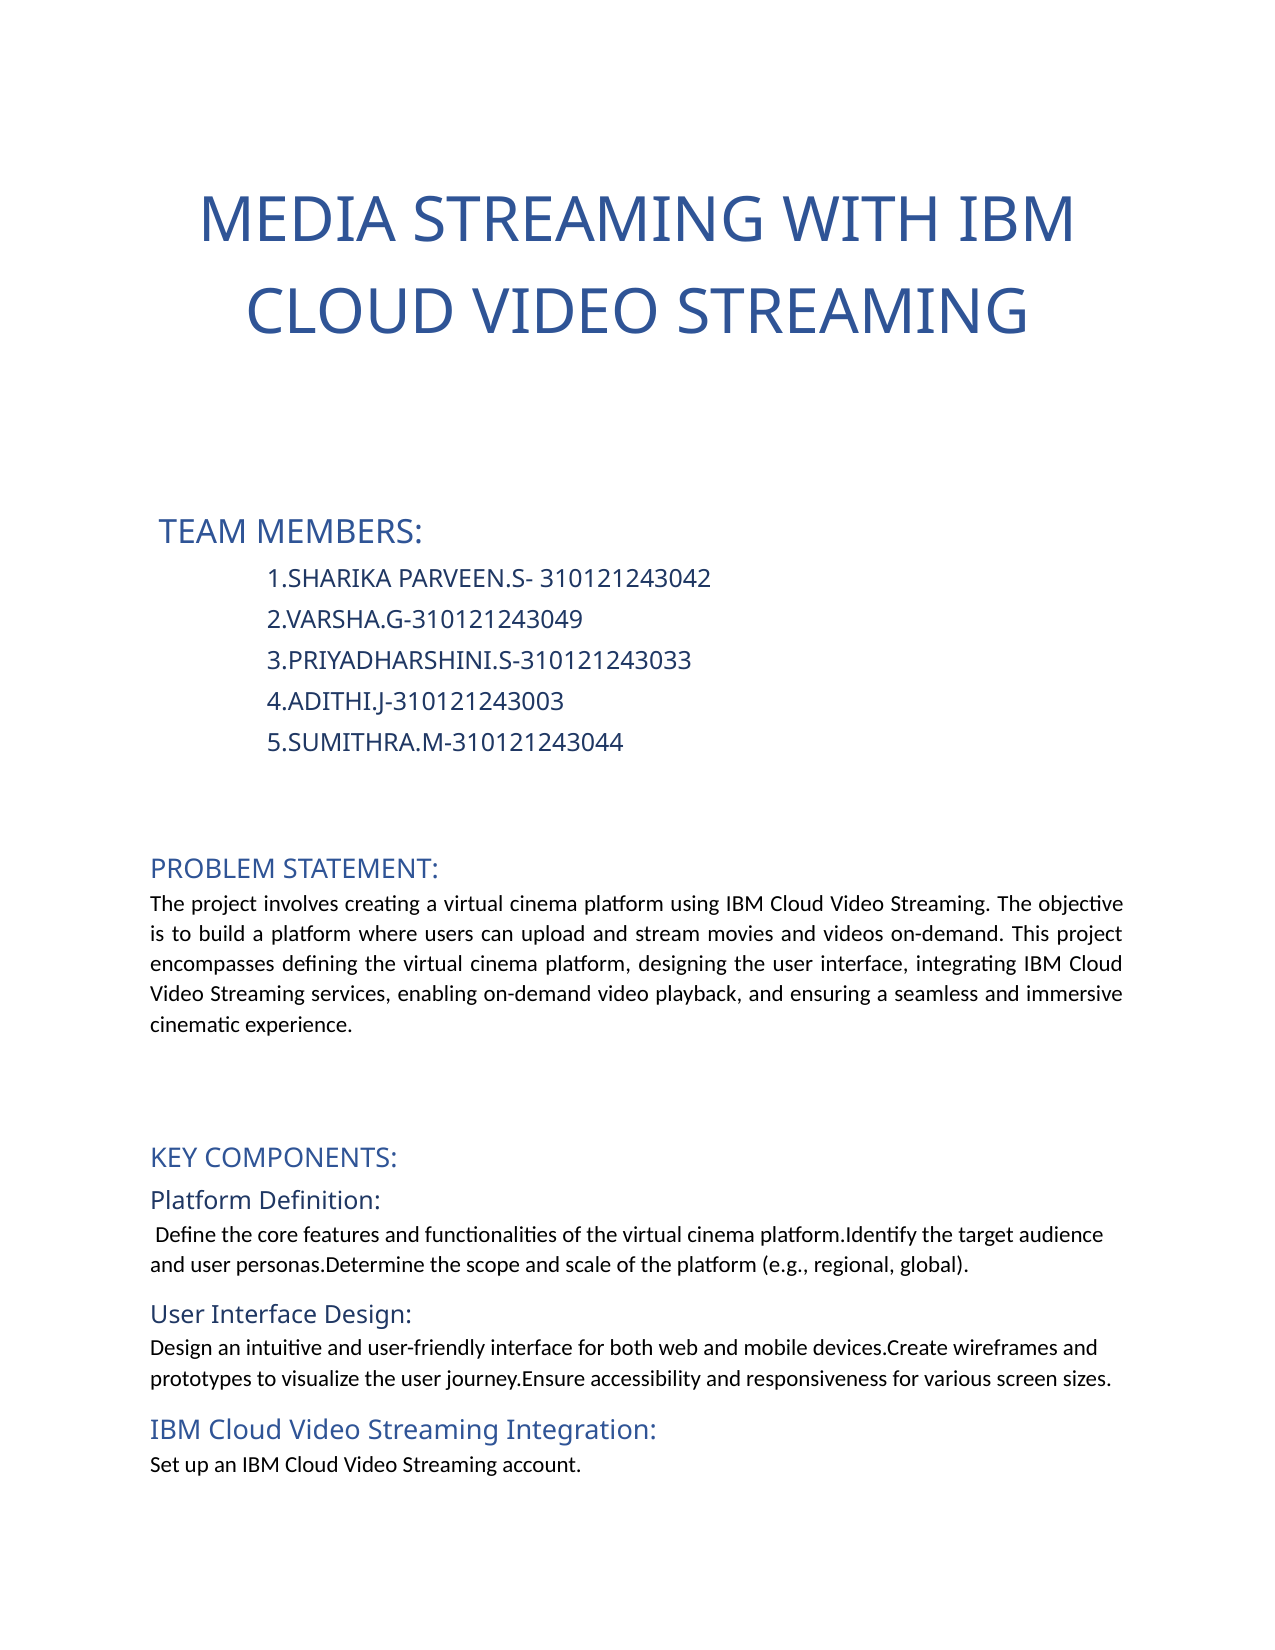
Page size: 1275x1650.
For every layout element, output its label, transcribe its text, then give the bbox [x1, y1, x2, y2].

subtitle MEDIA STREAMING WITH IBM CLOUD VIDEO STREAMING [150, 175, 1125, 352]
subtitle 3.PRIYADHARSHINI.S-310121243033 [150, 643, 1125, 677]
subtitle IBM Cloud Video Streaming Integration: [150, 1411, 1125, 1447]
text Set up an IBM Cloud Video Streaming account. [150, 1450, 1125, 1478]
subtitle TEAM MEMBERS: [150, 508, 1125, 553]
subtitle 2.VARSHA.G-310121243049 [150, 602, 1125, 636]
subtitle 1.SHARIKA PARVEEN.S- 310121243042 [150, 561, 1125, 595]
subtitle PROBLEM STATEMENT: [150, 849, 1125, 886]
subtitle Platform Definition: [150, 1183, 1125, 1217]
text The project involves creating a virtual cinema platform using IBM Cloud Video Streaming. The objective is to build a platform where users can upload and stream movies and videos on-demand. This project encompasses defining the virtual cinema platform, designing the user interface, integrating IBM Cloud Video Streaming services, enabling on-demand video playback, and ensuring a seamless and immersive cinematic experience. [150, 889, 1125, 1038]
subtitle 5.SUMITHRA.M-310121243044 [150, 724, 1125, 759]
text Define the core features and functionalities of the virtual cinema platform.Identify the target audience and user personas.Determine the scope and scale of the platform (e.g., regional, global). [150, 1220, 1125, 1278]
subtitle KEY COMPONENTS: [150, 1139, 1125, 1176]
subtitle User Interface Design: [150, 1297, 1125, 1331]
text Design an intuitive and user-friendly interface for both web and mobile devices.Create wireframes and prototypes to visualize the user journey.Ensure accessibility and responsiveness for various screen sizes. [150, 1333, 1125, 1392]
subtitle 4.ADITHI.J-310121243003 [150, 684, 1125, 718]
